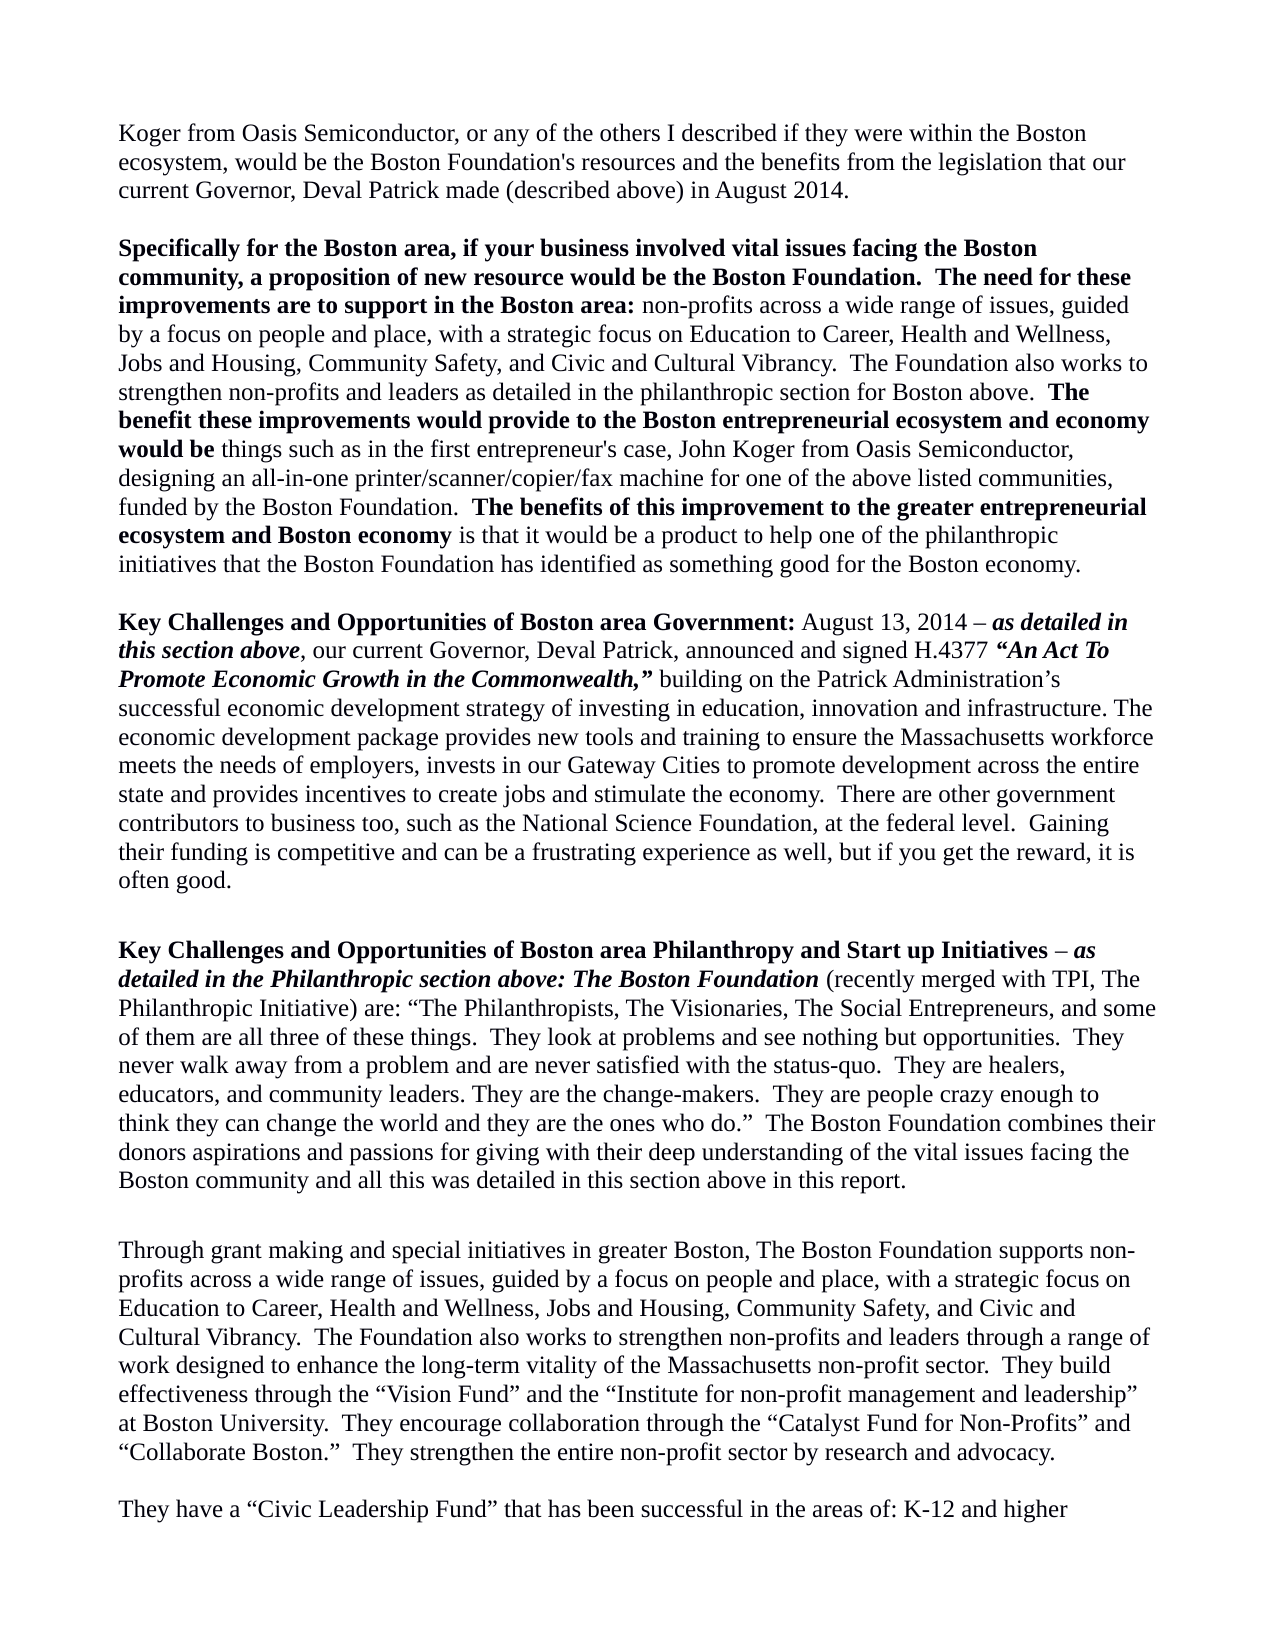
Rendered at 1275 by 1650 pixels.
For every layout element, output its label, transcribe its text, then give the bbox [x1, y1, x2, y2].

text Key Challenges and Opportunities of Boston area Government: August 13, 2014 – as detailed in this section above, our current Governor, Deval Patrick, announced and signed H.4377 “An Act To Promote Economic Growth in the Commonwealth,” building on the Patrick Administration’s successful economic development strategy of investing in education, innovation and infrastructure. The economic development package provides new tools and training to ensure the Massachusetts workforce meets the needs of employers, invests in our Gateway Cities to promote development across the entire state and provides incentives to create jobs and stimulate the economy. There are other government contributors to business too, such as the National Science Foundation, at the federal level. Gaining their funding is competitive and can be a frustrating experience as well, but if you get the reward, it is often good. [118, 607, 1157, 894]
text Key Challenges and Opportunities of Boston area Philanthropy and Start up Initiatives – as detailed in the Philanthropic section above: The Boston Foundation (recently merged with TPI, The Philanthropic Initiative) are: “The Philanthropists, The Visionaries, The Social Entrepreneurs, and some of them are all three of these things. They look at problems and see nothing but opportunities. They never walk away from a problem and are never satisfied with the status-quo. They are healers, educators, and community leaders. They are the change-makers. They are people crazy enough to think they can change the world and they are the ones who do.” The Boston Foundation combines their donors aspirations and passions for giving with their deep understanding of the vital issues facing the Boston community and all this was detailed in this section above in this report. [118, 936, 1157, 1194]
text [118, 118, 1157, 204]
text Specifically for the Boston area, if your business involved vital issues facing the Boston community, a proposition of new resource would be the Boston Foundation. The need for these improvements are to support in the Boston area: non-profits across a wide range of issues, guided by a focus on people and place, with a strategic focus on Education to Career, Health and Wellness, Jobs and Housing, Community Safety, and Civic and Cultural Vibrancy. The Foundation also works to strengthen non-profits and leaders as detailed in the philanthropic section for Boston above. The benefit these improvements would provide to the Boston entrepreneurial ecosystem and economy would be things such as in the first entrepreneur's case, John Koger from Oasis Semiconductor, designing an all-in-one printer/scanner/copier/fax machine for one of the above listed communities, funded by the Boston Foundation. The benefits of this improvement to the greater entrepreneurial ecosystem and Boston economy is that it would be a product to help one of the philanthropic initiatives that the Boston Foundation has identified as something good for the Boston economy. [118, 233, 1157, 578]
text Through grant making and special initiatives in greater Boston, The Boston Foundation supports non-profits across a wide range of issues, guided by a focus on people and place, with a strategic focus on Education to Career, Health and Wellness, Jobs and Housing, Community Safety, and Civic and Cultural Vibrancy. The Foundation also works to strengthen non-profits and leaders through a range of work designed to enhance the long-term vitality of the Massachusetts non-profit sector. They build effectiveness through the “Vision Fund” and the “Institute for non-profit management and leadership” at Boston University. They encourage collaboration through the “Catalyst Fund for Non-Profits” and “Collaborate Boston.” They strengthen the entire non-profit sector by research and advocacy. [118, 1236, 1157, 1466]
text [118, 1494, 1157, 1523]
